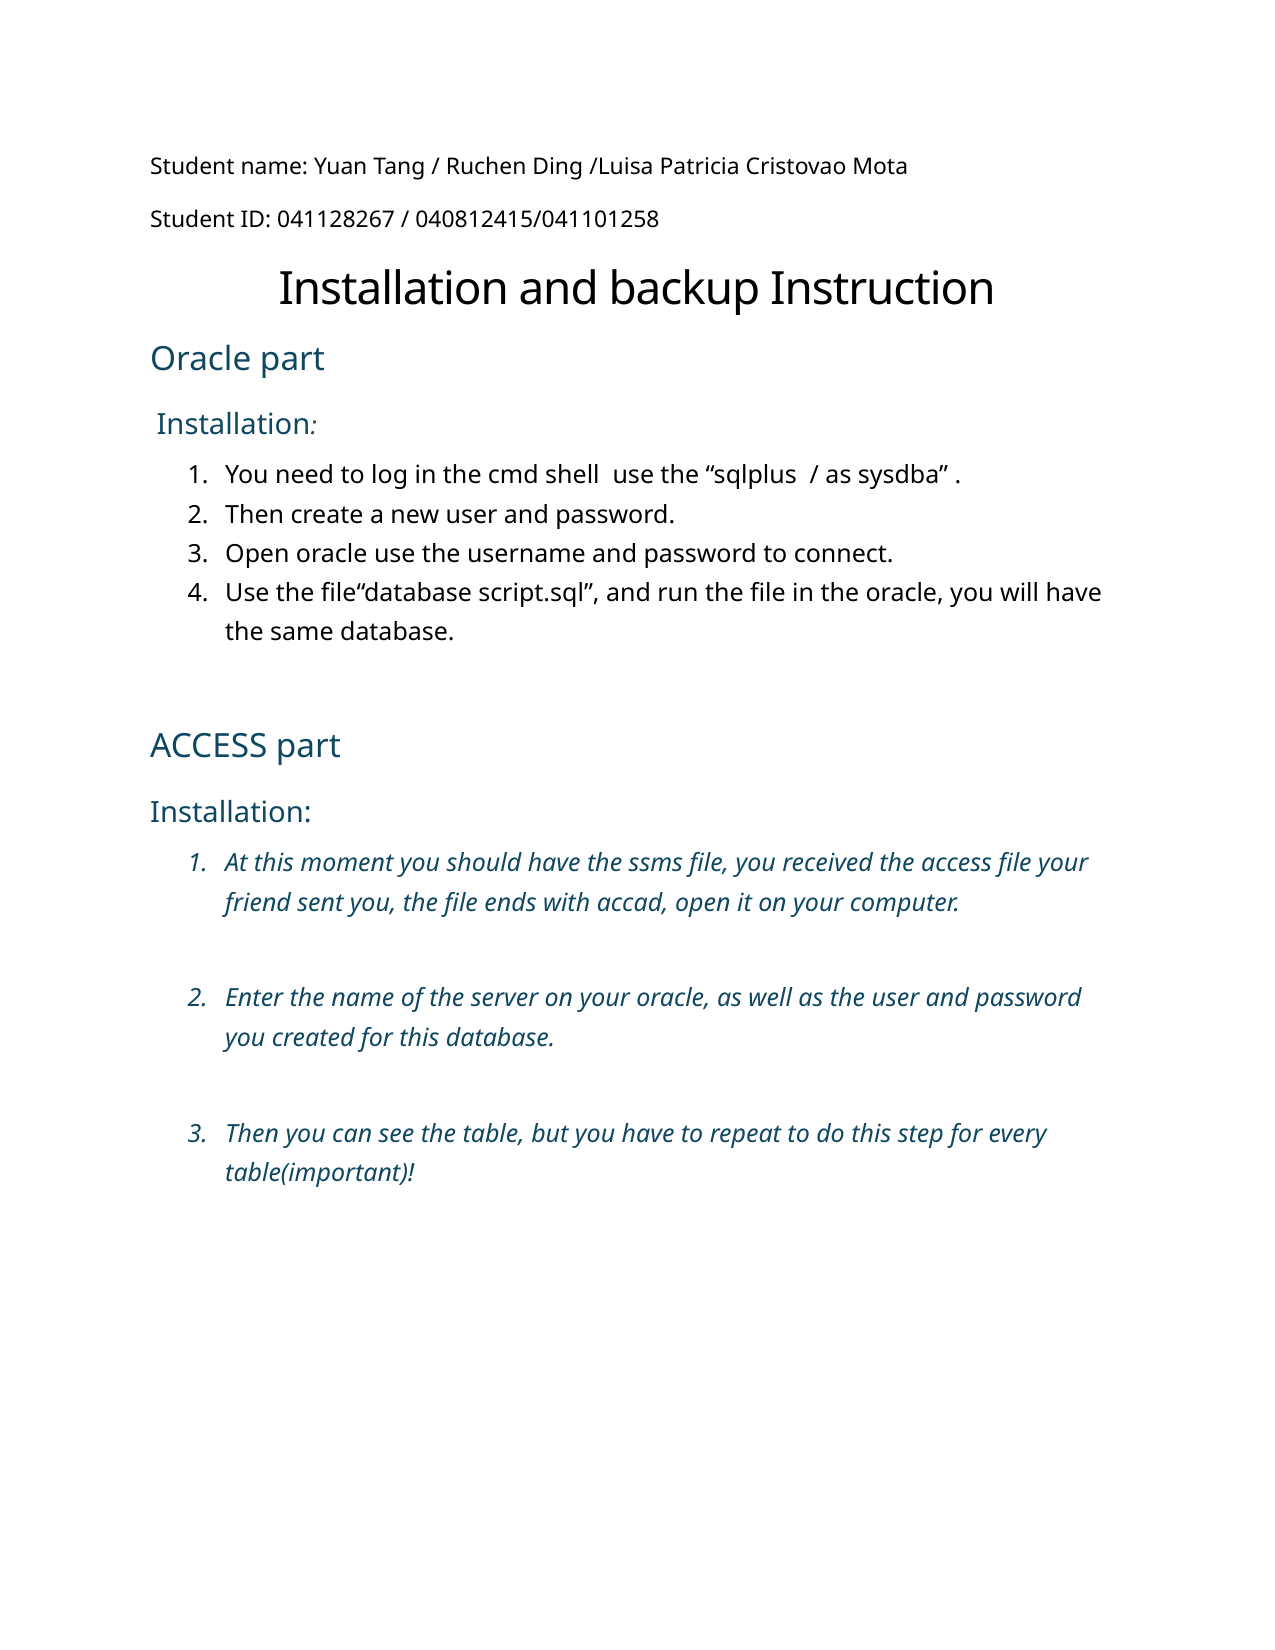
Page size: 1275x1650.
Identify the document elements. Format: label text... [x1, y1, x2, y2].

text Student name: Yuan Tang / Ruchen Ding /Luisa Patricia Cristovao Mota [150, 150, 1125, 181]
subtitle At this moment you should have the ssms file, you received the access file your friend sent you, the file ends with accad, open it on your computer. [187, 845, 1125, 918]
subtitle ACCESS part [150, 722, 1125, 768]
subtitle Oracle part [150, 334, 1125, 380]
subtitle Enter the name of the server on your oracle, as well as the user and password you created for this database. [187, 980, 1125, 1053]
list Then create a new user and password. [187, 496, 1125, 530]
list Use the file“database script.sql”, and run the file in the oracle, you will have the same database. [187, 574, 1125, 648]
subtitle Installation: [150, 791, 1125, 831]
subtitle Then you can see the table, but you have to repeat to do this step for every table(important)! [187, 1115, 1125, 1188]
list Open oracle use the username and password to connect. [187, 535, 1125, 569]
list You need to log in the cmd shell use the “sqlplus / as sysdba” . [187, 457, 1125, 491]
text Student ID: 041128267 / 040812415/041101258 [150, 203, 1125, 234]
title Installation and backup Instruction [150, 255, 1125, 318]
subtitle Installation: [150, 403, 1125, 443]
